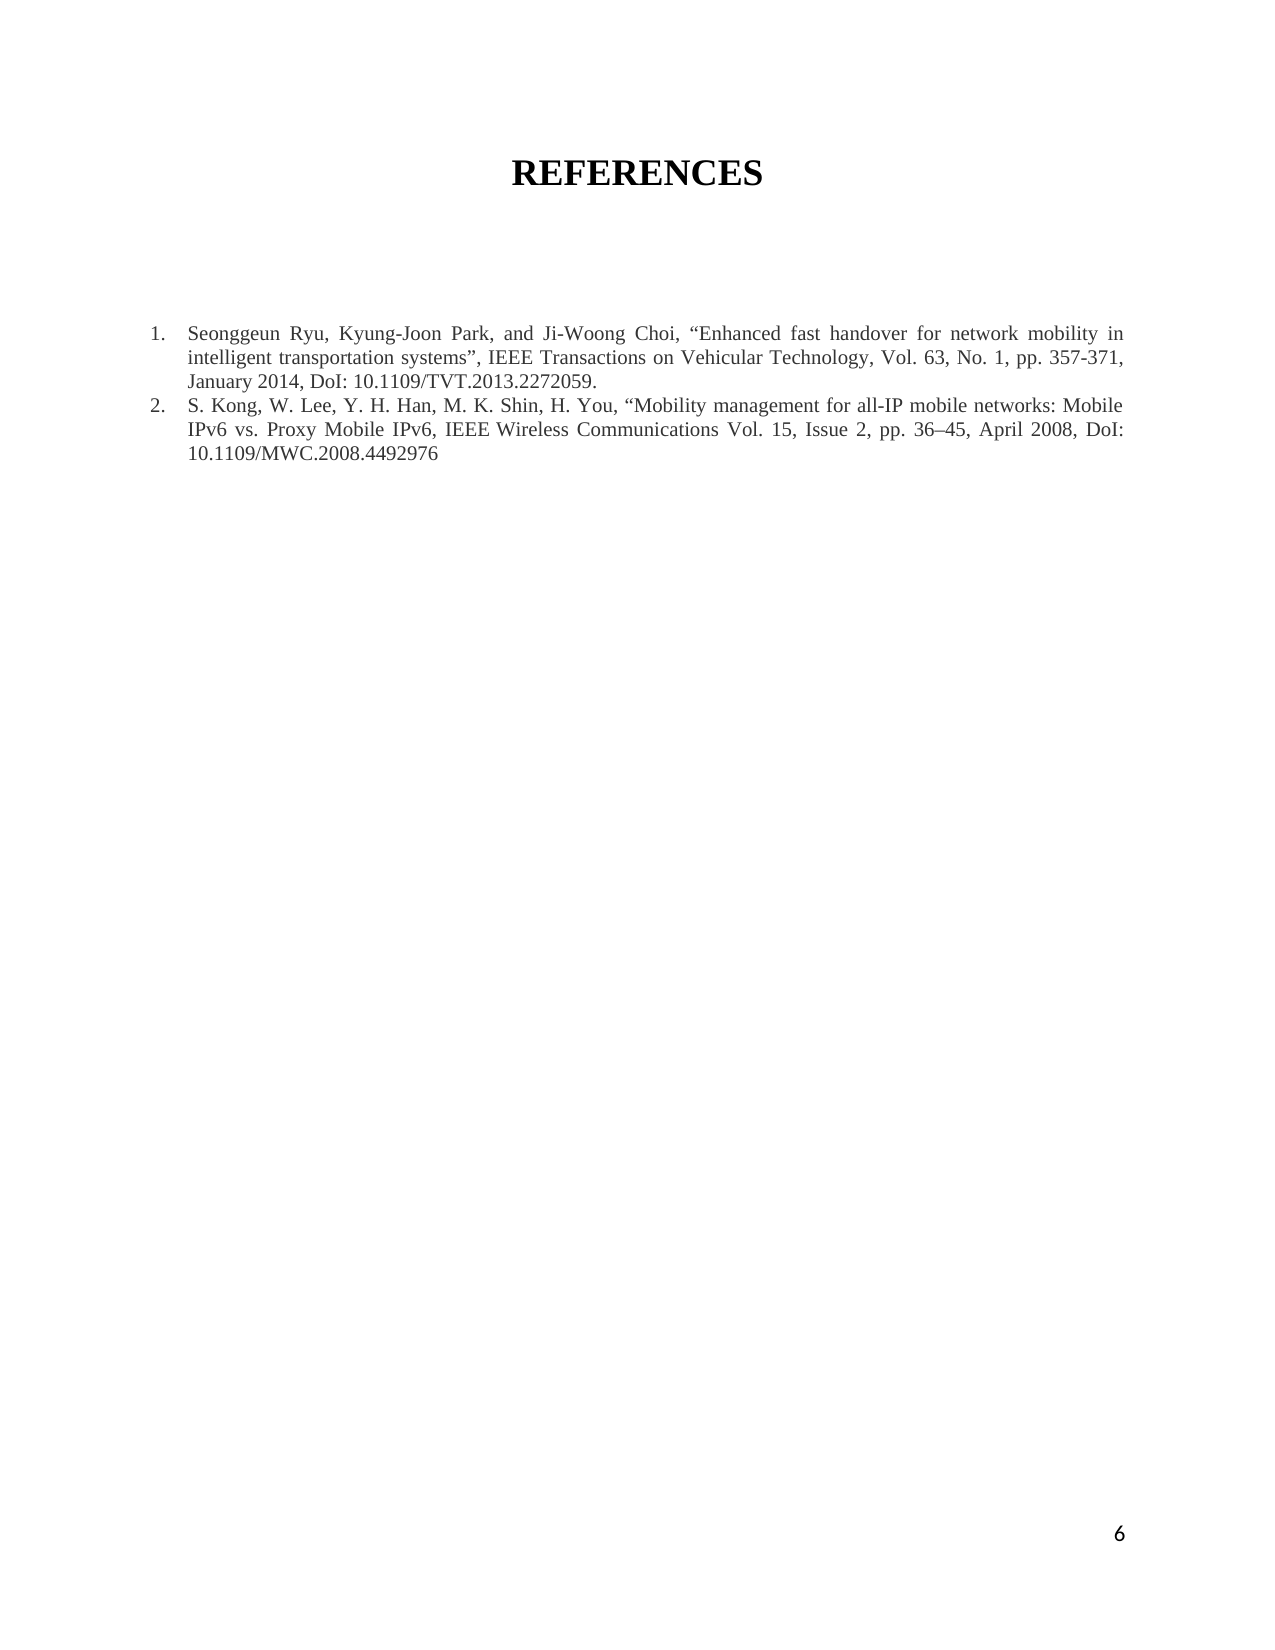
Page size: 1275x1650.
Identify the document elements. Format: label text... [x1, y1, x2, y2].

list Seonggeun Ryu, Kyung-Joon Park, and Ji-Woong Choi, “Enhanced fast handover for network mobility in intelligent transportation systems”, IEEE Transactions on Vehicular Technology, Vol. 63, No. 1, pp. 357-371, January 2014, DoI: 10.1109/TVT.2013.2272059. [150, 321, 1125, 393]
text REFERENCES [150, 150, 1125, 193]
list S. Kong, W. Lee, Y. H. Han, M. K. Shin, H. You, “Mobility management for all-IP mobile networks: Mobile IPv6 vs. Proxy Mobile IPv6, IEEE Wireless Communications Vol. 15, Issue 2, pp. 36–45, April 2008, DoI: 10.1109/MWC.2008.4492976 [150, 393, 1125, 465]
